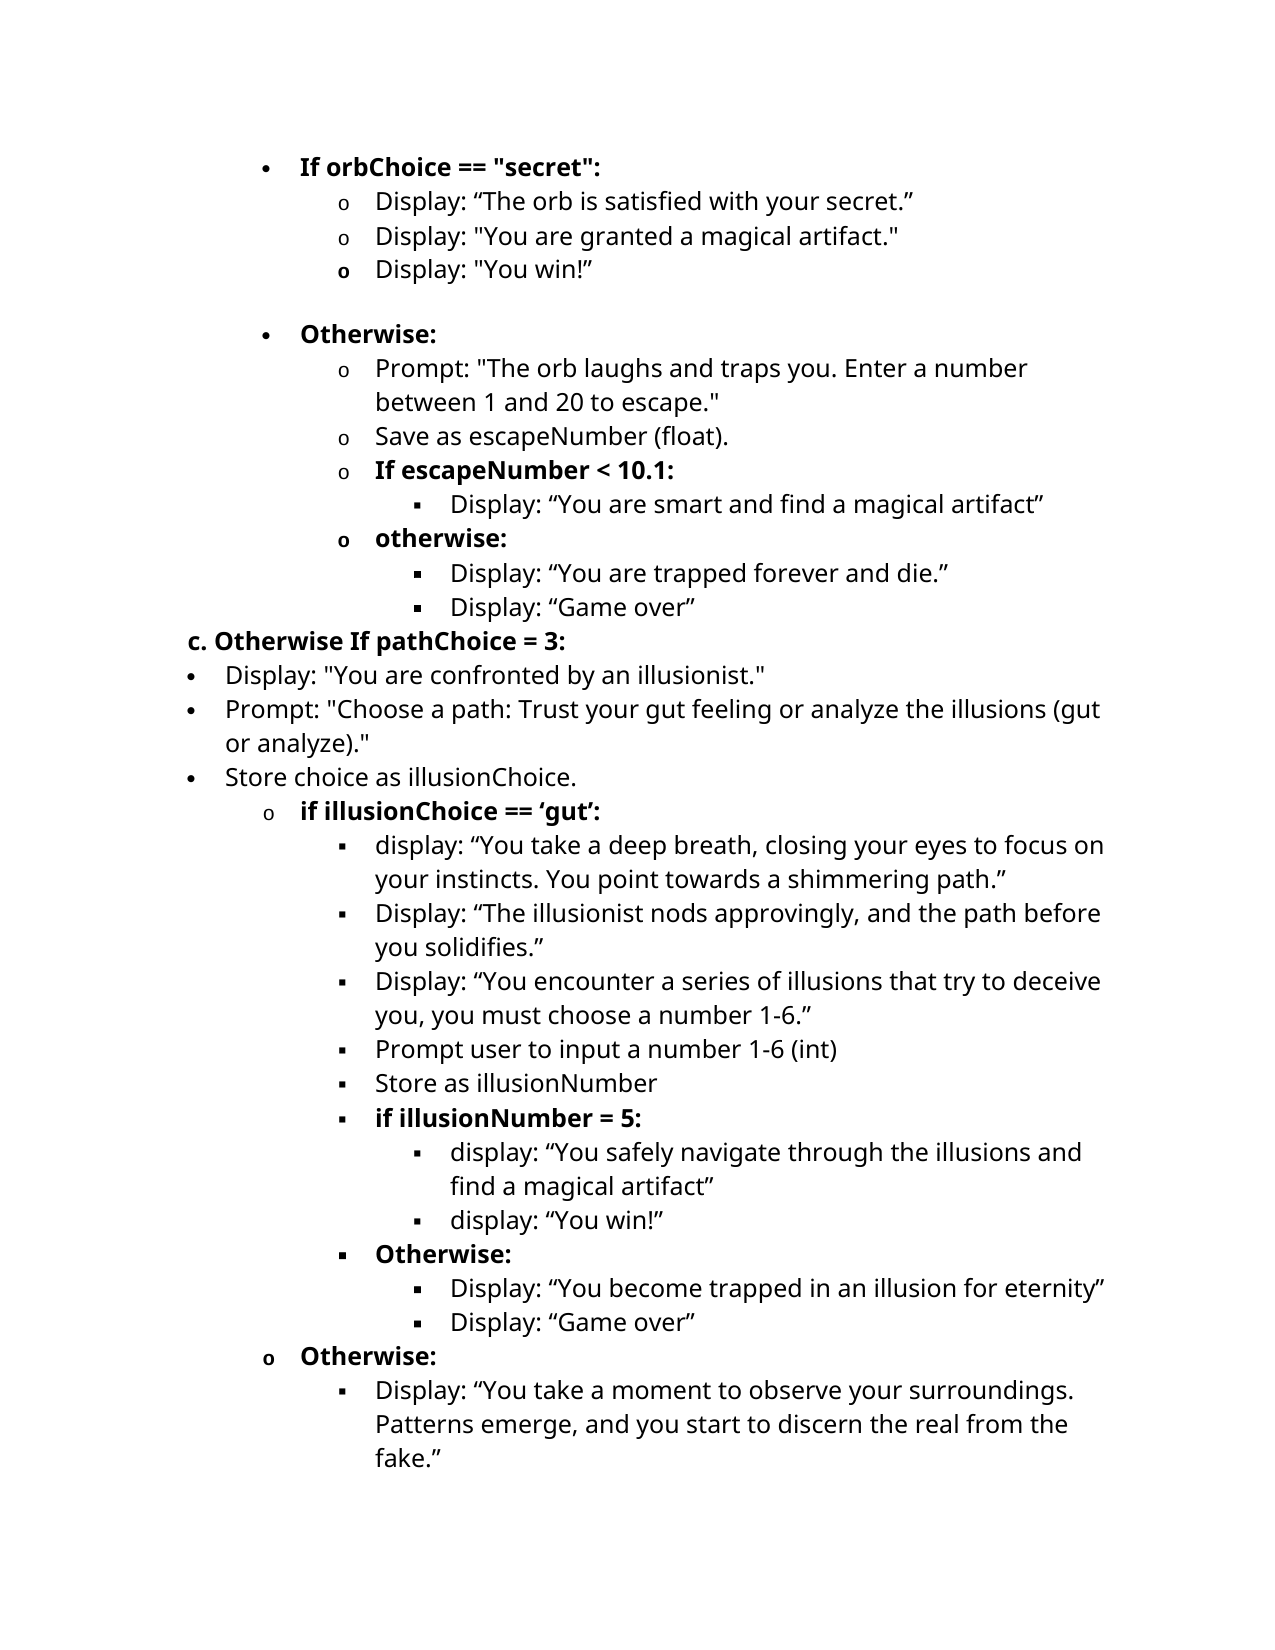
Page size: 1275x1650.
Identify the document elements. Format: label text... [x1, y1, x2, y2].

list display: “You safely navigate through the illusions and find a magical artifact” [412, 1134, 1125, 1202]
list Display: "You are granted a magical artifact." [337, 218, 1125, 252]
list Store as illusionNumber [337, 1066, 1125, 1100]
list Display: “You become trapped in an illusion for eternity” [412, 1271, 1125, 1304]
list Display: “The orb is satisfied with your secret.” [337, 184, 1125, 218]
list Prompt: "The orb laughs and traps you. Enter a number between 1 and 20 to escape." [337, 351, 1125, 419]
list Display: “Game over” [412, 589, 1125, 623]
list If escapeNumber < 10.1: [337, 453, 1125, 487]
list display: “You win!” [412, 1202, 1125, 1236]
list otherwise: [337, 521, 1125, 555]
list Display: “You encounter a series of illusions that try to deceive you, you must choose a number 1-6.” [337, 964, 1125, 1032]
text c. Otherwise If pathChoice = 3: [150, 623, 1125, 657]
list Display: “You take a moment to observe your surroundings. Patterns emerge, and you start to discern the real from the fake.” [337, 1373, 1125, 1475]
list if illusionChoice == ‘gut’: [262, 794, 1125, 828]
list if illusionNumber = 5: [337, 1100, 1125, 1134]
list Otherwise: [262, 1339, 1125, 1373]
list Otherwise: [337, 1236, 1125, 1271]
list Display: “The illusionist nods approvingly, and the path before you solidifies.” [337, 896, 1125, 964]
list display: “You take a deep breath, closing your eyes to focus on your instincts. You point towards a shimmering path.” [337, 828, 1125, 896]
list Store choice as illusionChoice. [187, 759, 1125, 794]
list Save as escapeNumber (float). [337, 419, 1125, 453]
list Display: “You are smart and find a magical artifact” [412, 487, 1125, 521]
list Display: “Game over” [412, 1304, 1125, 1339]
list Prompt: "Choose a path: Trust your gut feeling or analyze the illusions (gut or analyze)." [187, 691, 1125, 759]
list Display: “You are trapped forever and die.” [412, 555, 1125, 589]
list Display: "You win!” [337, 252, 1125, 286]
list Display: "You are confronted by an illusionist." [187, 657, 1125, 691]
list Otherwise: [262, 317, 1125, 351]
list Prompt user to input a number 1-6 (int) [337, 1032, 1125, 1066]
list If orbChoice == "secret": [262, 150, 1125, 184]
